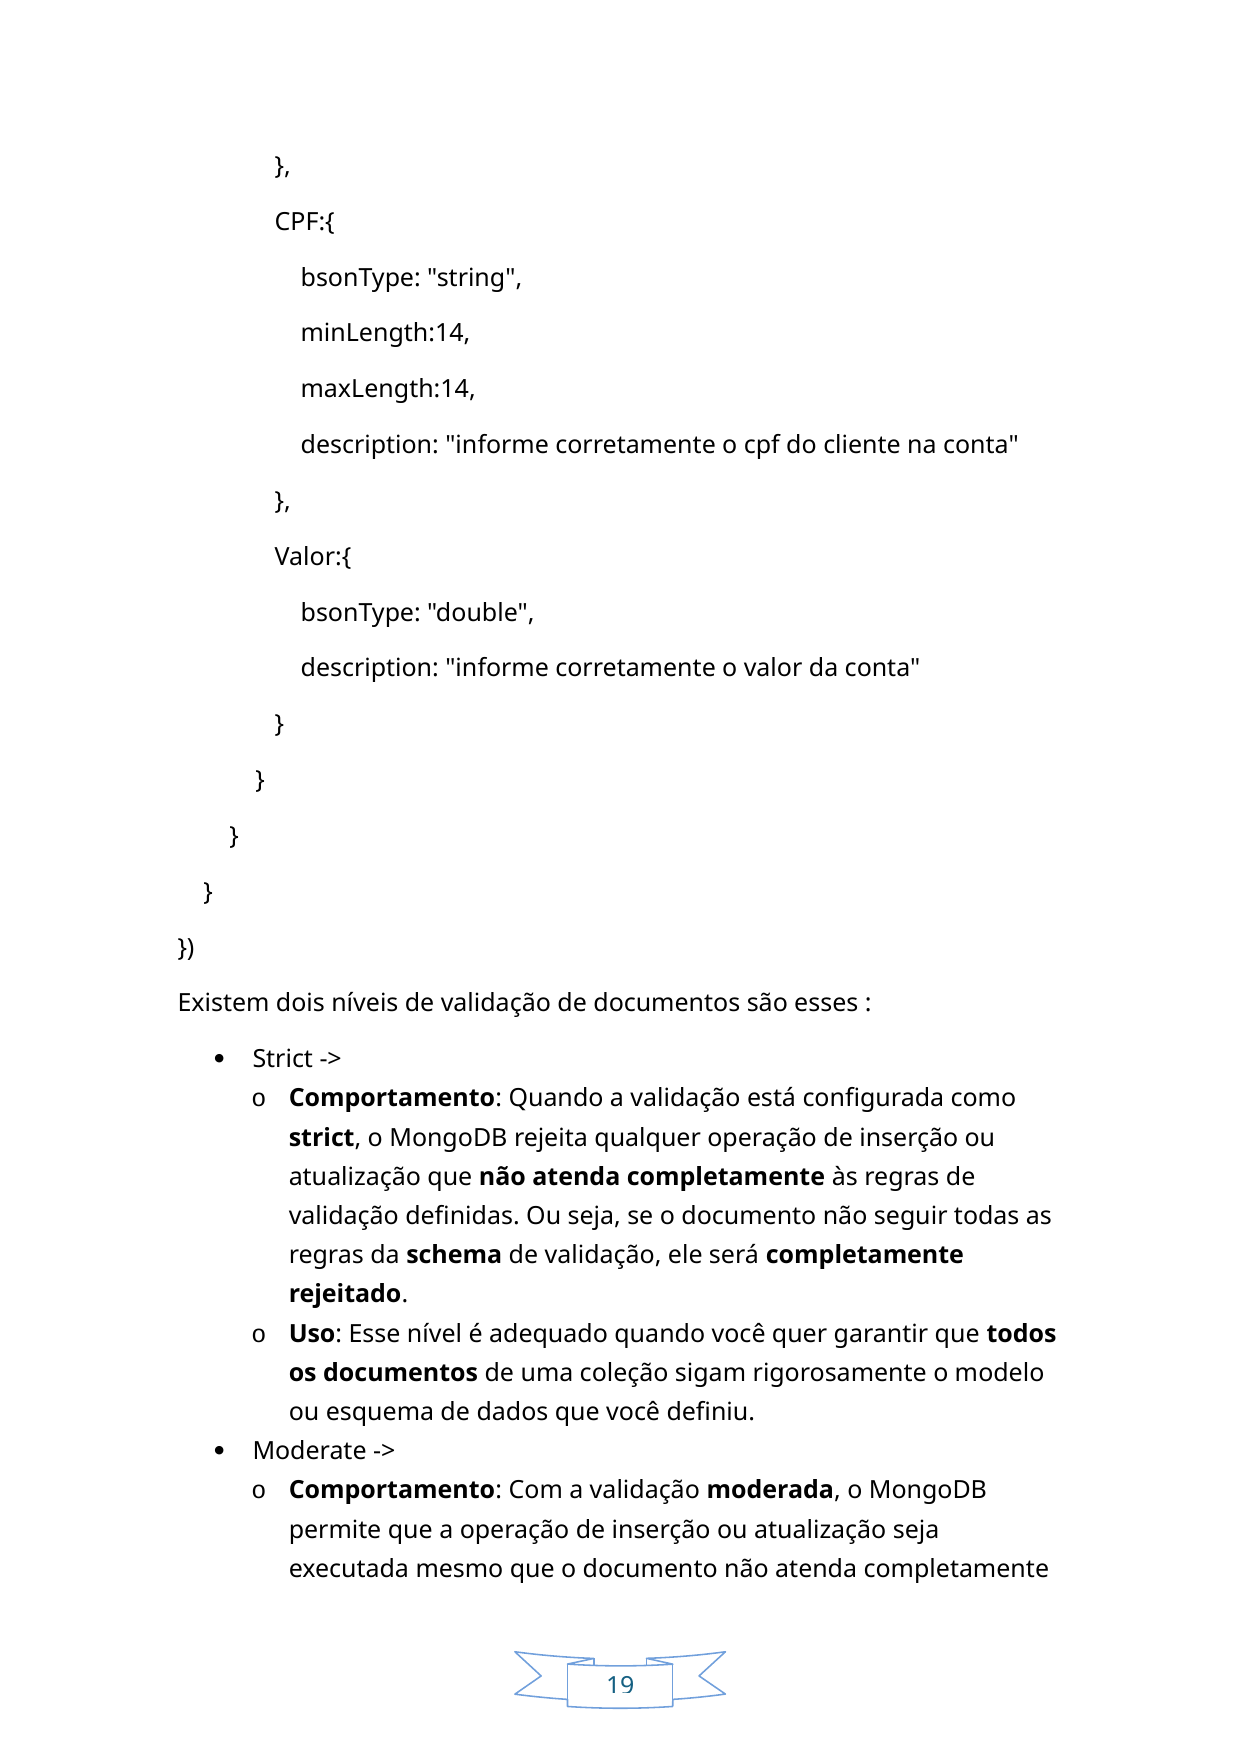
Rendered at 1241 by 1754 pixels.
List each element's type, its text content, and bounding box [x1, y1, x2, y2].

list Uso: Esse nível é adequado quando você quer garantir que todos os documentos de uma coleção sigam rigorosamente o modelo ou esquema de dados que você definiu. [251, 1315, 1063, 1428]
text description: "informe corretamente o valor da conta" [177, 650, 1063, 684]
text Valor:{ [177, 538, 1063, 572]
list Comportamento: Quando a validação está configurada como strict, o MongoDB rejeita qualquer operação de inserção ou atualização que não atenda completamente às regras de validação definidas. Ou seja, se o documento não seguir todas as regras da schema de validação, ele será completamente rejeitado. [251, 1080, 1063, 1310]
text } [177, 706, 1063, 740]
text } [177, 818, 1063, 852]
text description: "informe corretamente o cpf do cliente na conta" [177, 427, 1063, 461]
text } [177, 873, 1063, 907]
list Strict -> [215, 1041, 1063, 1075]
text minLength:14, [177, 315, 1063, 349]
text } [177, 762, 1063, 796]
text }, [177, 148, 1063, 182]
text Existem dois níveis de validação de documentos são esses : [177, 985, 1063, 1019]
text CPF:{ [177, 203, 1063, 237]
text }, [177, 483, 1063, 517]
text bsonType: "double", [177, 594, 1063, 628]
text maxLength:14, [177, 371, 1063, 405]
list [251, 1472, 1063, 1585]
list Moderate -> [215, 1433, 1063, 1467]
text bsonType: "string", [177, 259, 1063, 293]
text }) [177, 929, 1063, 963]
